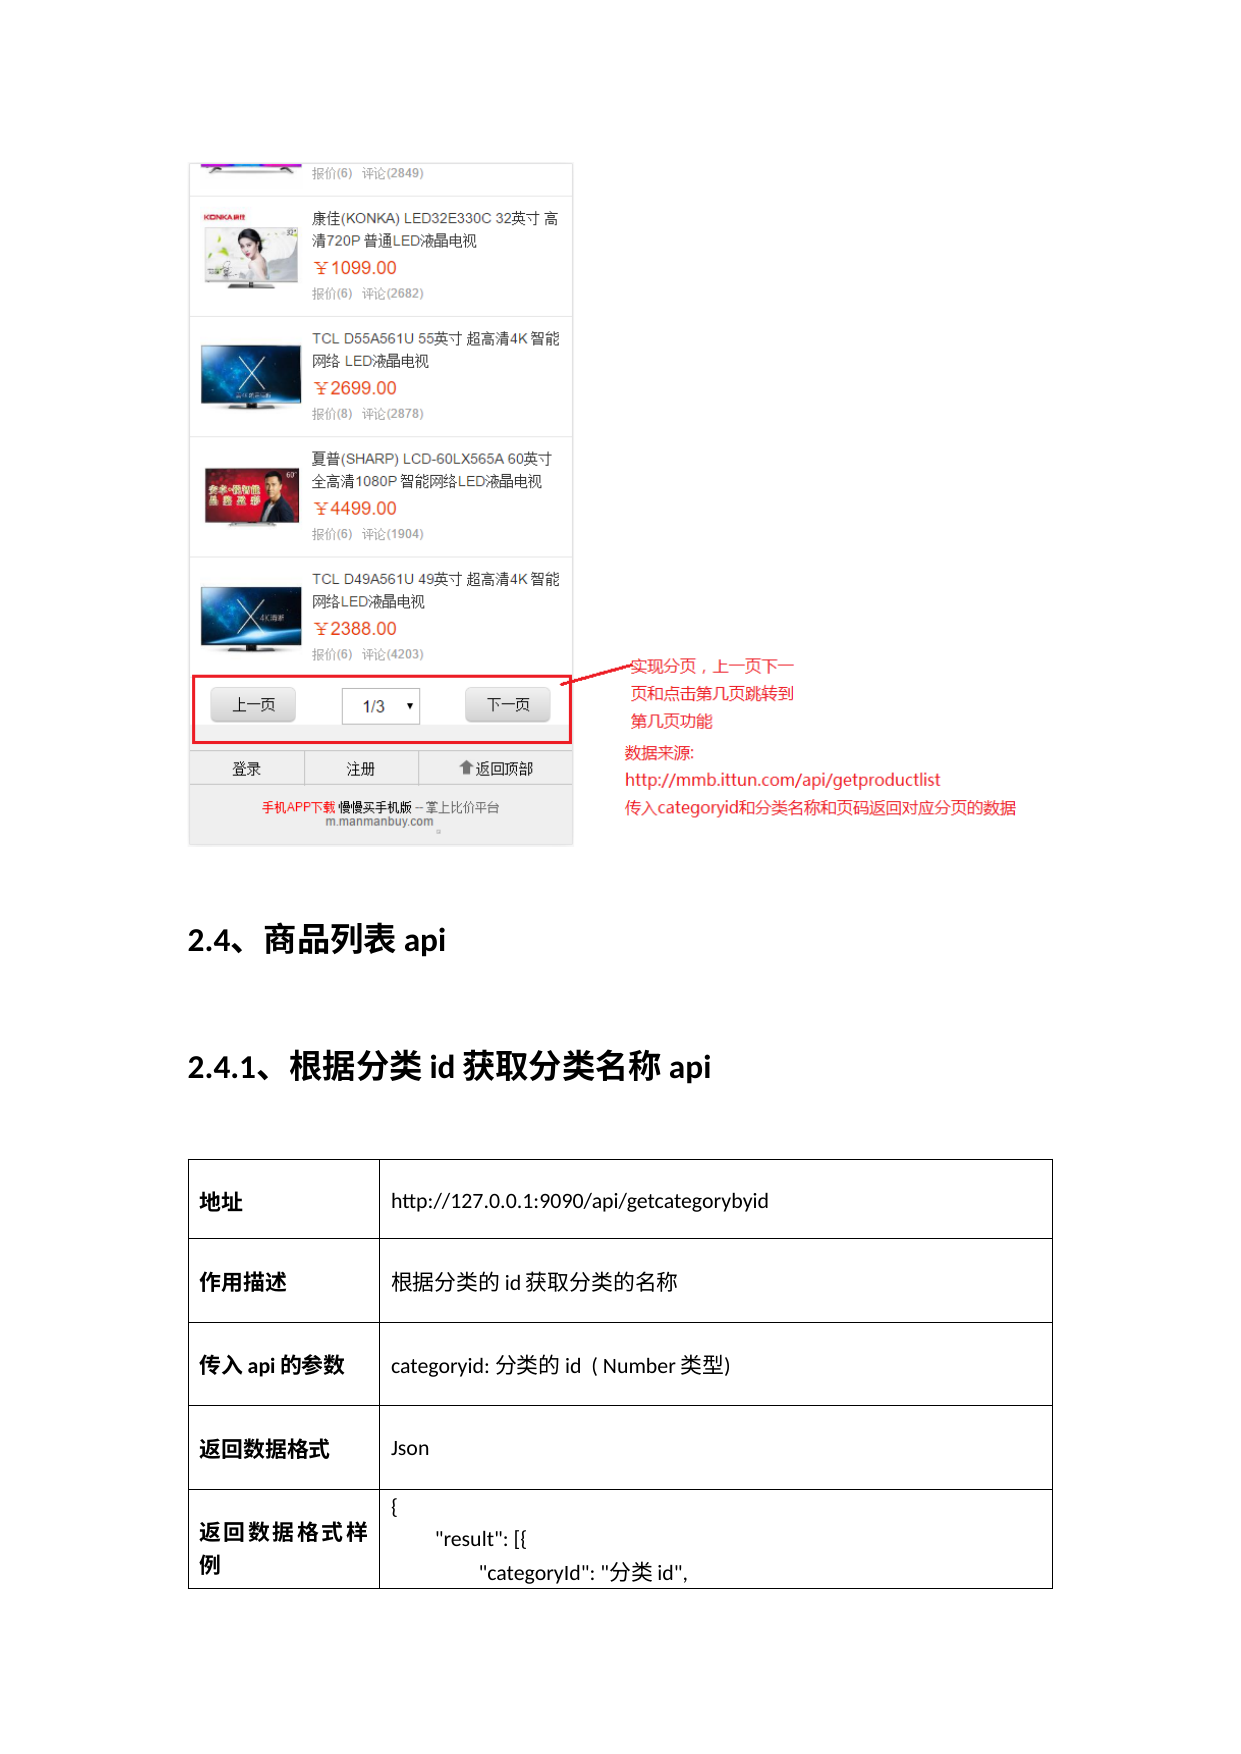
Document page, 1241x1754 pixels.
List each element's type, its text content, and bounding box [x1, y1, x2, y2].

picture [187, 162, 1180, 847]
table_cell 作用描述 [189, 1239, 379, 1322]
table_header 地址 [189, 1160, 379, 1238]
table_cell 根据分类的id获取分类的名称 [380, 1239, 1052, 1322]
table_cell 传入api的参数 [189, 1323, 379, 1405]
table_cell 返回数据格式样例 [189, 1490, 379, 1587]
table_cell 返回数据格式 [189, 1406, 379, 1489]
table_cell Json [380, 1406, 1052, 1489]
subtitle 2.4.1、根据分类id获取分类名称api [187, 1031, 1053, 1096]
subtitle 2.4、商品列表api [187, 904, 1053, 969]
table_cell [380, 1490, 1052, 1587]
table_header http://127.0.0.1:9090/api/getcategorybyid [380, 1160, 1052, 1238]
table_cell categoryid: 分类的id ( Number类型) [380, 1323, 1052, 1405]
